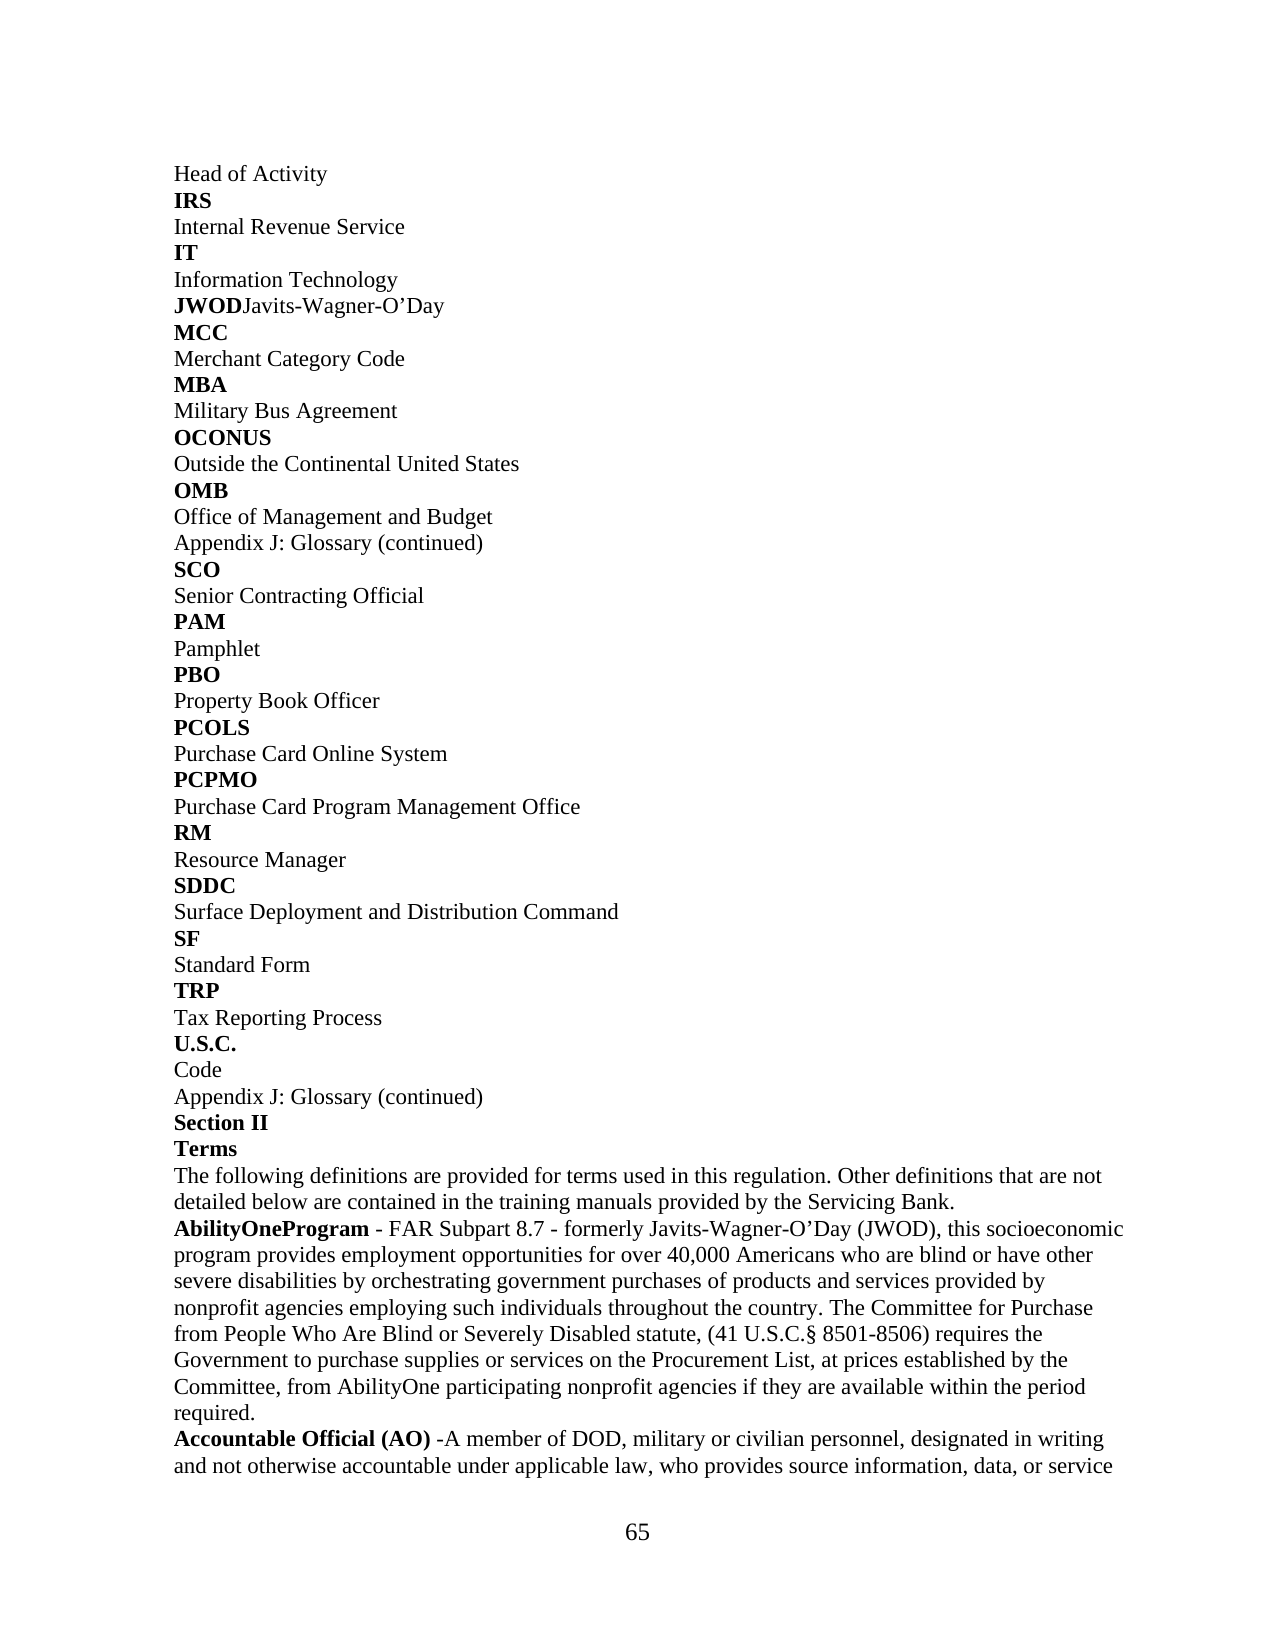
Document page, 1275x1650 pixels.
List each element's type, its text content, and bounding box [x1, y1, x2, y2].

text TRP [163, 977, 1135, 1004]
text Appendix J: Glossary (continued) [163, 1083, 1135, 1109]
text MBA [163, 371, 1135, 398]
text IT [163, 239, 1135, 266]
text Tax Reporting Process [163, 1004, 1135, 1030]
text Purchase Card Online System [163, 740, 1135, 767]
text AbilityOneProgram - FAR Subpart 8.7 - formerly Javits-Wagner-O’Day (JWOD), this socioeconomic program provides employment opportunities for over 40,000 Americans who are blind or have other severe disabilities by orchestrating government purchases of products and services provided by nonprofit agencies employing such individuals throughout the country. The Committee for Purchase from People Who Are Blind or Severely Disabled statute, (41 U.S.C.§ 8501-8506) requires the Government to purchase supplies or services on the Procurement List, at prices established by the Committee, from AbilityOne participating nonprofit agencies if they are available within the period required. [163, 1214, 1135, 1425]
text U.S.C. [163, 1030, 1135, 1056]
text Military Bus Agreement [163, 398, 1135, 424]
text Terms [163, 1136, 1135, 1162]
text Appendix J: Glossary (continued) [163, 529, 1135, 556]
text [163, 1425, 1135, 1488]
text PCOLS [163, 714, 1135, 740]
text OMB [163, 477, 1135, 503]
text PBO [163, 661, 1135, 687]
text OCONUS [163, 424, 1135, 450]
text JWODJavits-Wagner-O’Day [163, 292, 1135, 318]
text RM [163, 819, 1135, 846]
text Property Book Officer [163, 687, 1135, 714]
text PAM [163, 608, 1135, 635]
text Information Technology [163, 266, 1135, 292]
text Merchant Category Code [163, 345, 1135, 371]
text Purchase Card Program Management Office [163, 793, 1135, 819]
text Surface Deployment and Distribution Command [163, 898, 1135, 925]
text MCC [163, 318, 1135, 345]
text SCO [163, 556, 1135, 582]
text Office of Management and Budget [163, 503, 1135, 529]
text Resource Manager [163, 846, 1135, 872]
text The following definitions are provided for terms used in this regulation. Other definitions that are not detailed below are contained in the training manuals provided by the Servicing Bank. [163, 1162, 1135, 1214]
text Senior Contracting Official [163, 582, 1135, 608]
text PCPMO [163, 767, 1135, 793]
text Standard Form [163, 951, 1135, 977]
text Pamphlet [163, 635, 1135, 661]
text IRS [163, 187, 1135, 213]
text Code [163, 1056, 1135, 1083]
text Section II [163, 1109, 1135, 1136]
text SF [163, 925, 1135, 951]
text Internal Revenue Service [163, 213, 1135, 239]
text Outside the Continental United States [163, 450, 1135, 477]
text Head of Activity [163, 150, 1135, 187]
text SDDC [163, 872, 1135, 898]
